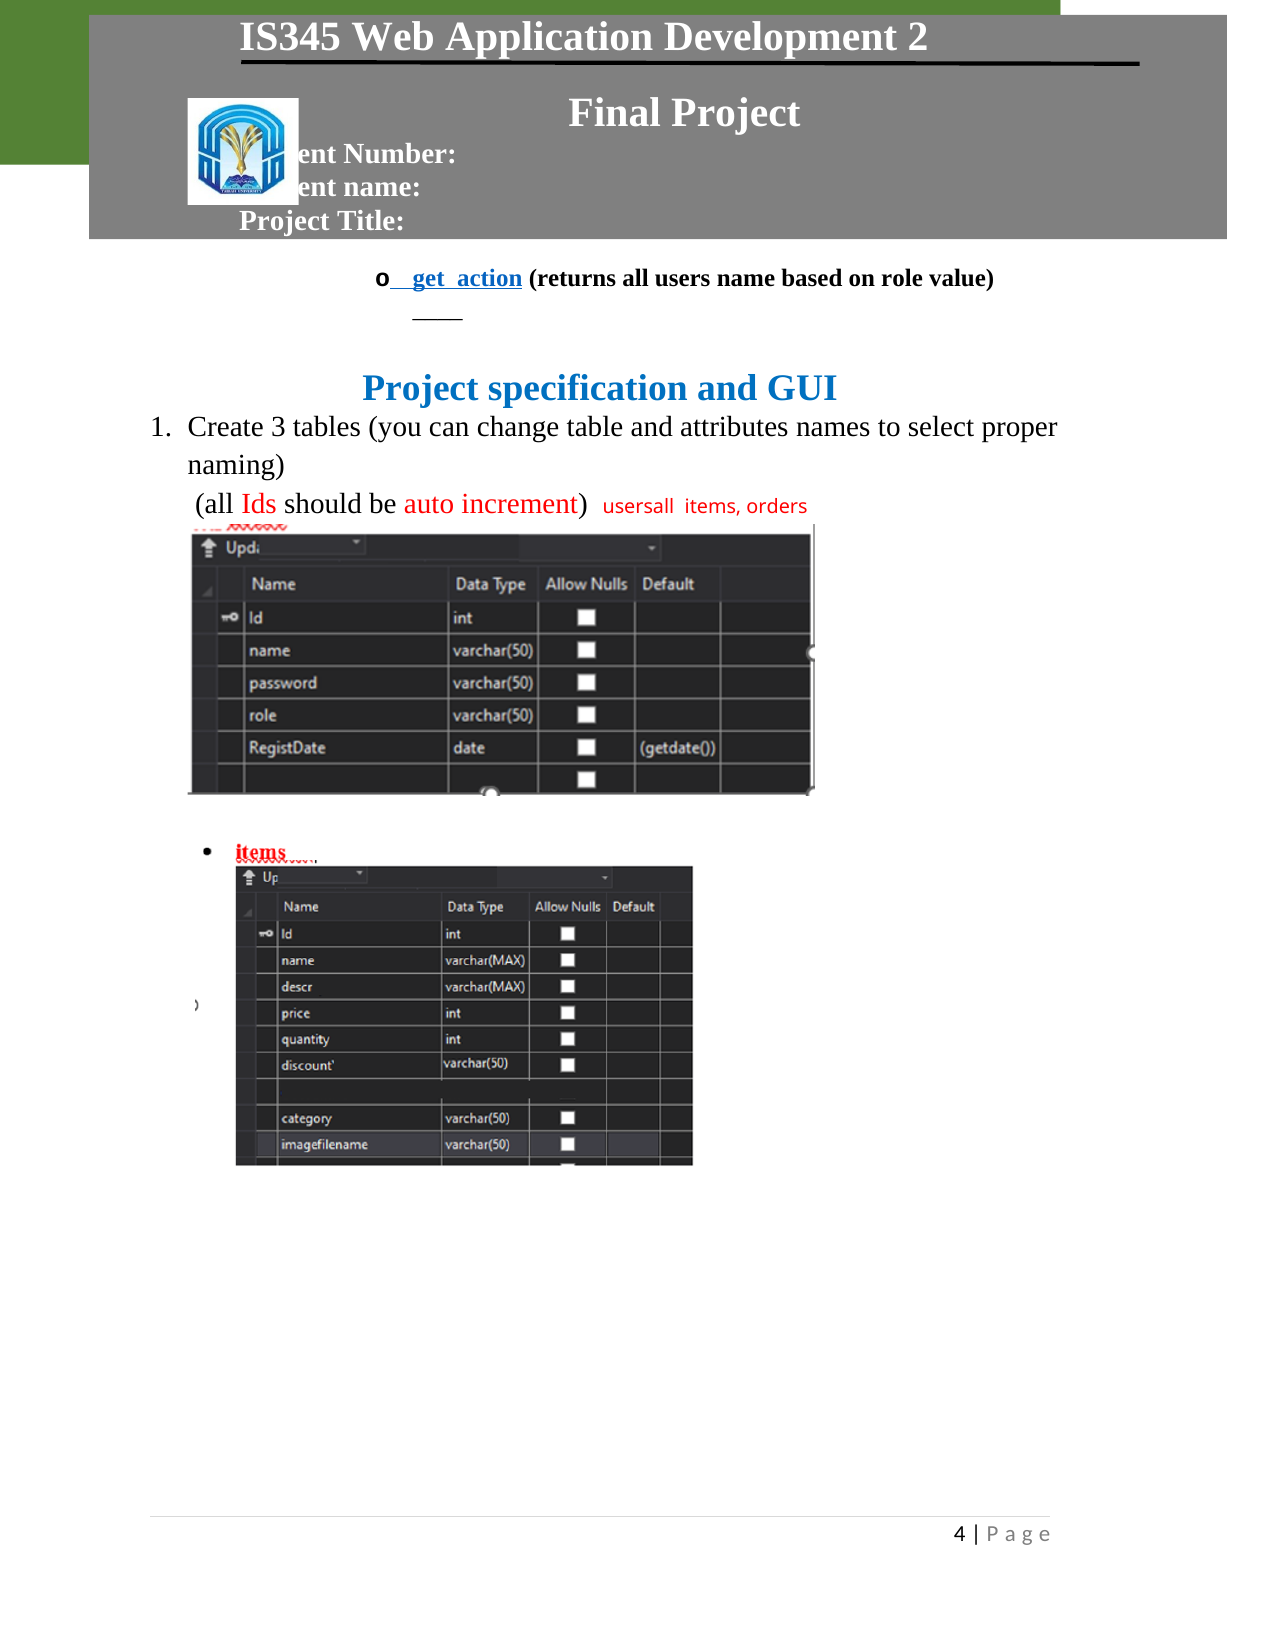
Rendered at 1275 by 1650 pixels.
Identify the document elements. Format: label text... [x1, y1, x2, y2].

list get action (returns all users name based on role value) ____ [375, 150, 1050, 322]
text Project specification and GUI [150, 366, 1050, 409]
list Create 3 tables (you can change table and attributes names to select proper naming) [150, 409, 1125, 481]
picture [187, 98, 299, 205]
list (all Ids should be auto increment) usersall items, orders [187, 486, 1125, 519]
picture [187, 524, 815, 796]
picture [187, 838, 699, 1173]
